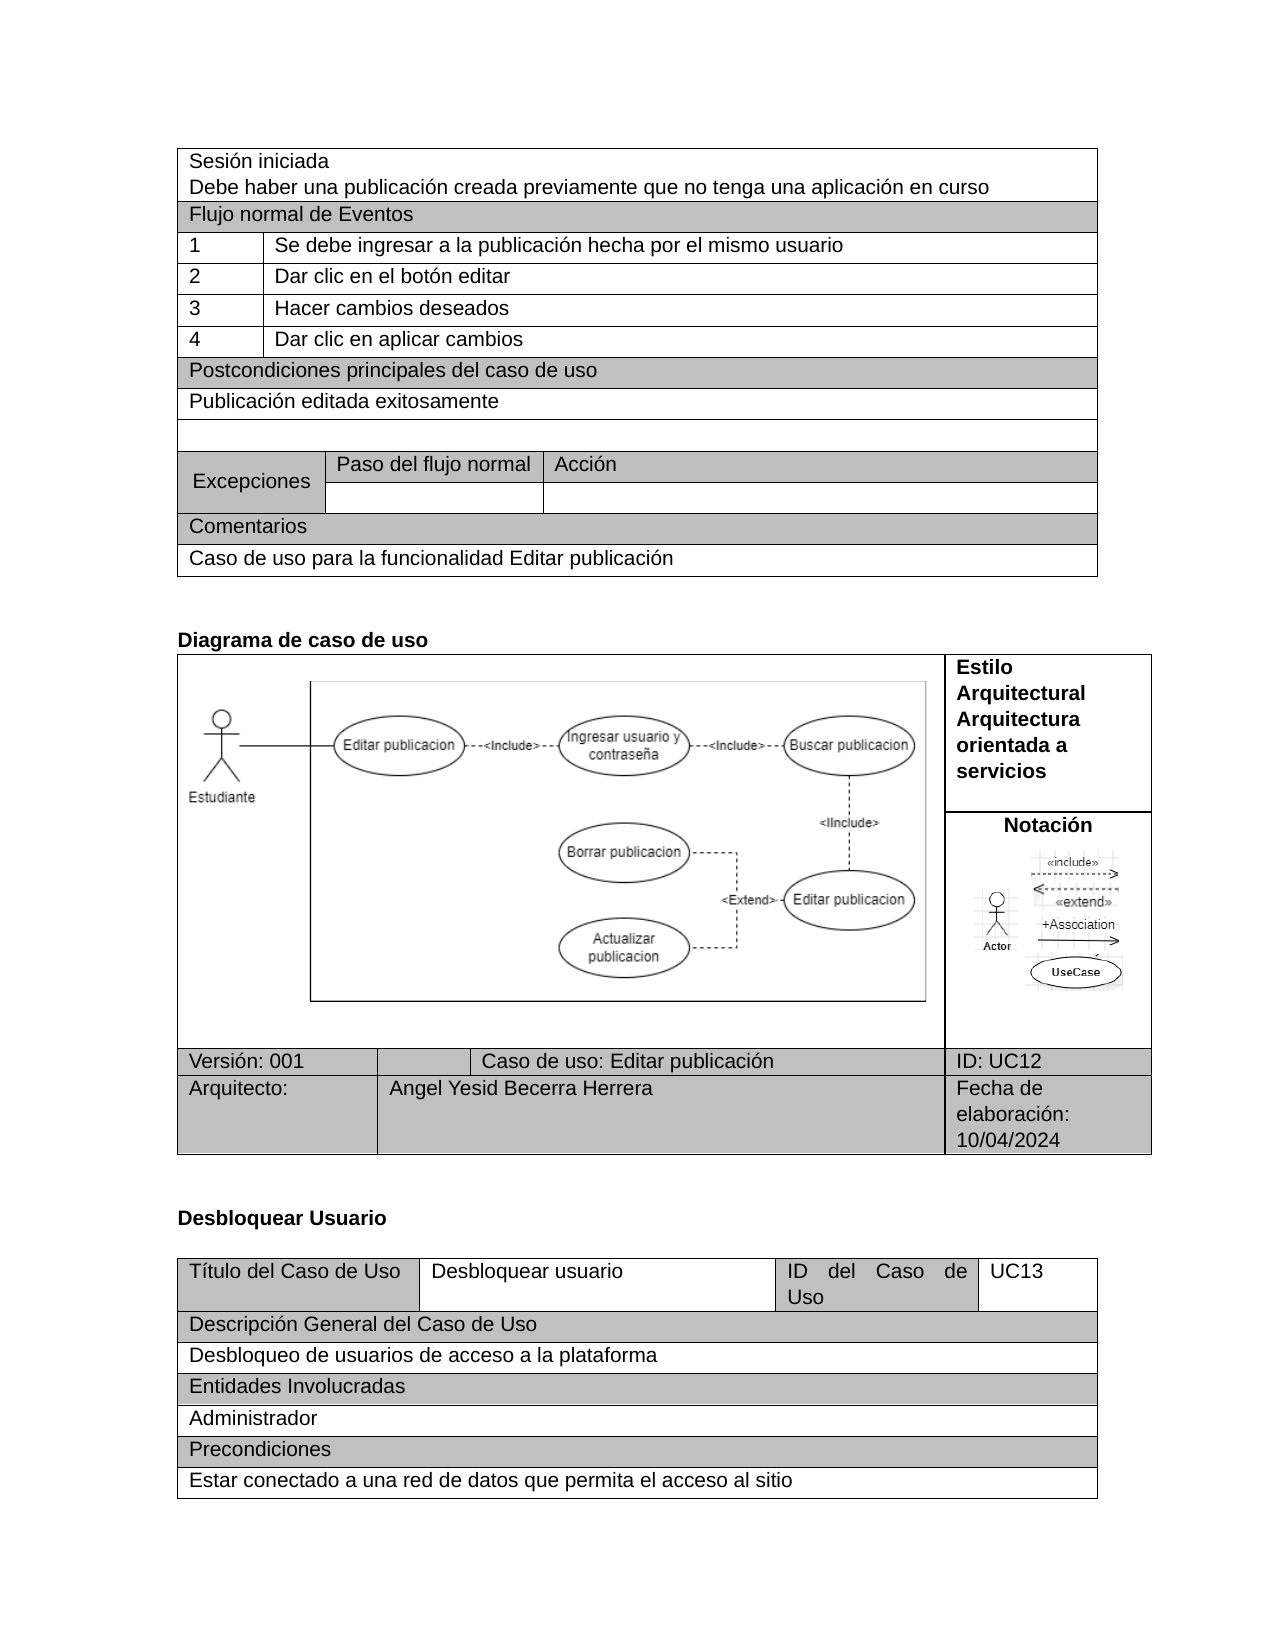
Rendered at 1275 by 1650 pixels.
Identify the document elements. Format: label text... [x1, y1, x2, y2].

picture [974, 888, 1018, 951]
table_cell Dar clic en aplicar cambios [264, 327, 1097, 357]
table_cell Arquitecto: [178, 1076, 377, 1153]
table_cell Postcondiciones principales del caso de uso [178, 358, 1097, 388]
table_cell 4 [178, 327, 263, 357]
table_cell Excepciones [178, 452, 325, 513]
picture [188, 681, 927, 1002]
picture [1031, 850, 1119, 881]
table_cell Hacer cambios deseados [264, 295, 1097, 326]
table_cell Angel Yesid Becerra Herrera [378, 1076, 944, 1153]
table_cell [378, 1049, 470, 1075]
picture [1025, 953, 1123, 991]
table_cell Acción [544, 452, 1097, 482]
table_cell Descripción General del Caso de Uso [178, 1312, 1097, 1342]
table_header Estilo Arquitectural Arquitectura orientada a servicios [946, 655, 1151, 811]
table_cell 3 [178, 295, 263, 326]
text Diagrama de caso de uso [177, 628, 1098, 652]
table_header [178, 655, 944, 1048]
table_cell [178, 1468, 1097, 1498]
table_cell ID: UC12 [946, 1049, 1151, 1075]
table_header UC13 [979, 1259, 1097, 1311]
table_header Título del Caso de Uso [178, 1259, 419, 1311]
table_cell 1 [178, 233, 263, 263]
table_cell Versión: 001 [178, 1049, 377, 1075]
text Desbloquear Usuario [177, 1206, 1098, 1230]
table_header ID del Caso de Uso [776, 1259, 978, 1311]
table_cell [544, 483, 1097, 513]
table_cell Notación [946, 813, 1151, 1048]
table_cell Entidades Involucradas [178, 1374, 1097, 1404]
table_cell Comentarios [178, 514, 1097, 544]
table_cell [178, 149, 1097, 201]
table_cell Desbloqueo de usuarios de acceso a la plataforma [178, 1343, 1097, 1373]
table_cell [326, 483, 543, 513]
table_cell 2 [178, 264, 263, 294]
table_cell Caso de uso: Editar publicación [471, 1049, 944, 1075]
picture [1033, 882, 1119, 911]
table_cell Se debe ingresar a la publicación hecha por el mismo usuario [264, 233, 1097, 263]
table_cell Administrador [178, 1406, 1097, 1436]
table_cell Publicación editada exitosamente [178, 389, 1097, 419]
table_cell Fecha de elaboración: 10/04/2024 [946, 1076, 1151, 1153]
table_cell Dar clic en el botón editar [264, 264, 1097, 294]
table_cell Paso del flujo normal [326, 452, 543, 482]
table_cell Caso de uso para la funcionalidad Editar publicación [178, 545, 1097, 576]
table_cell Precondiciones [178, 1437, 1097, 1467]
picture [1036, 916, 1119, 950]
table_cell [178, 420, 1097, 451]
table_header Desbloquear usuario [420, 1259, 775, 1311]
table_cell Flujo normal de Eventos [178, 202, 1097, 232]
